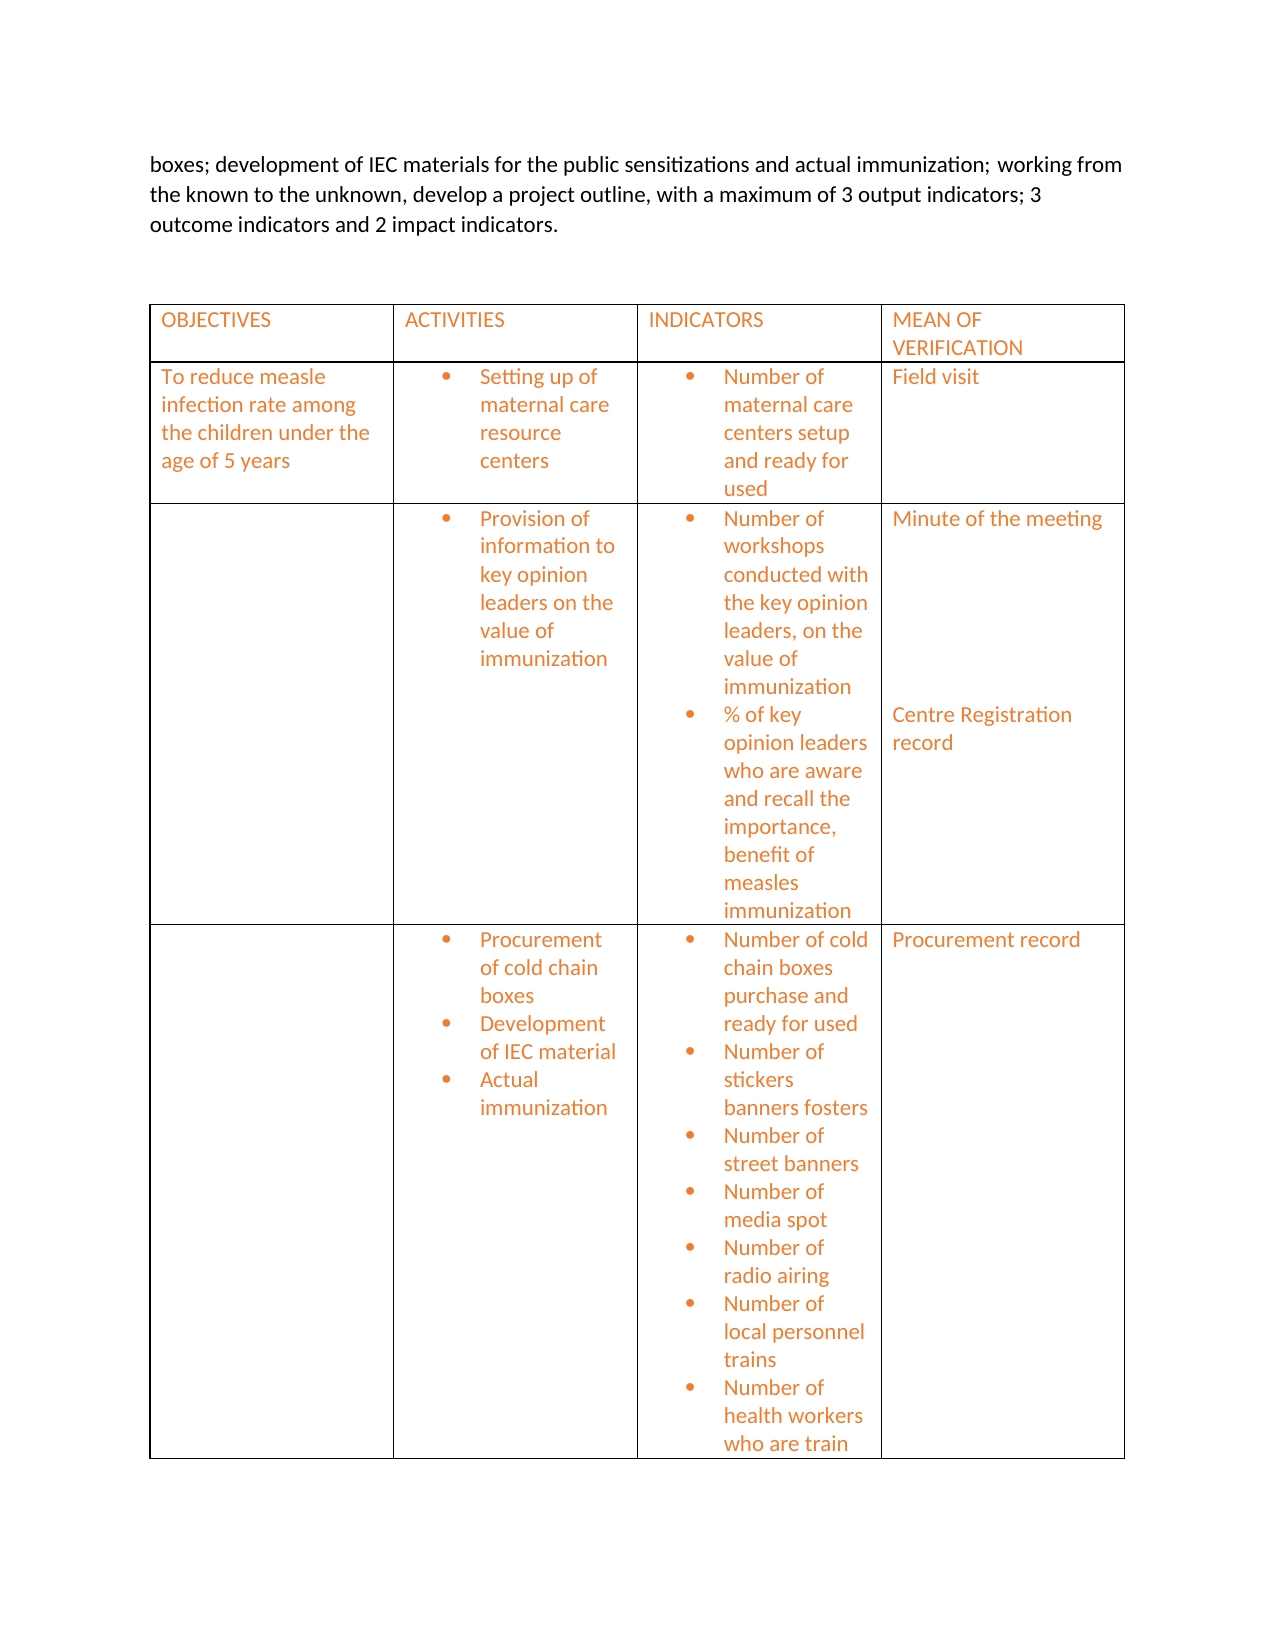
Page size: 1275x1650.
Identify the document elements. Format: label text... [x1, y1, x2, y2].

table_header INDICATORS [638, 305, 881, 361]
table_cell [638, 925, 881, 1457]
table_cell Minute of the meeting Centre Registration record [882, 504, 1124, 924]
table_header ACTIVITIES [394, 305, 637, 361]
table_cell [151, 925, 393, 1457]
table_cell Setting up of maternal care resource centers [394, 363, 637, 503]
table_cell To reduce measle infection rate among the children under the age of 5 years [151, 363, 393, 503]
table_cell [151, 504, 393, 924]
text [149, 150, 1125, 239]
table_cell Number of maternal care centers setup and ready for used [638, 363, 881, 503]
table_header MEAN OF VERIFICATION [882, 305, 1124, 361]
table_cell Procurement record [882, 925, 1124, 1457]
table_cell Provision of information to key opinion leaders on the value of immunization [394, 504, 637, 924]
table_header OBJECTIVES [151, 305, 393, 361]
table_cell Number of workshops conducted with the key opinion leaders, on the value of immunization % of key opinion leaders who are aware and recall the importance, benefit of measles immunization [638, 504, 881, 924]
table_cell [394, 925, 637, 1457]
table_cell Field visit [882, 363, 1124, 503]
